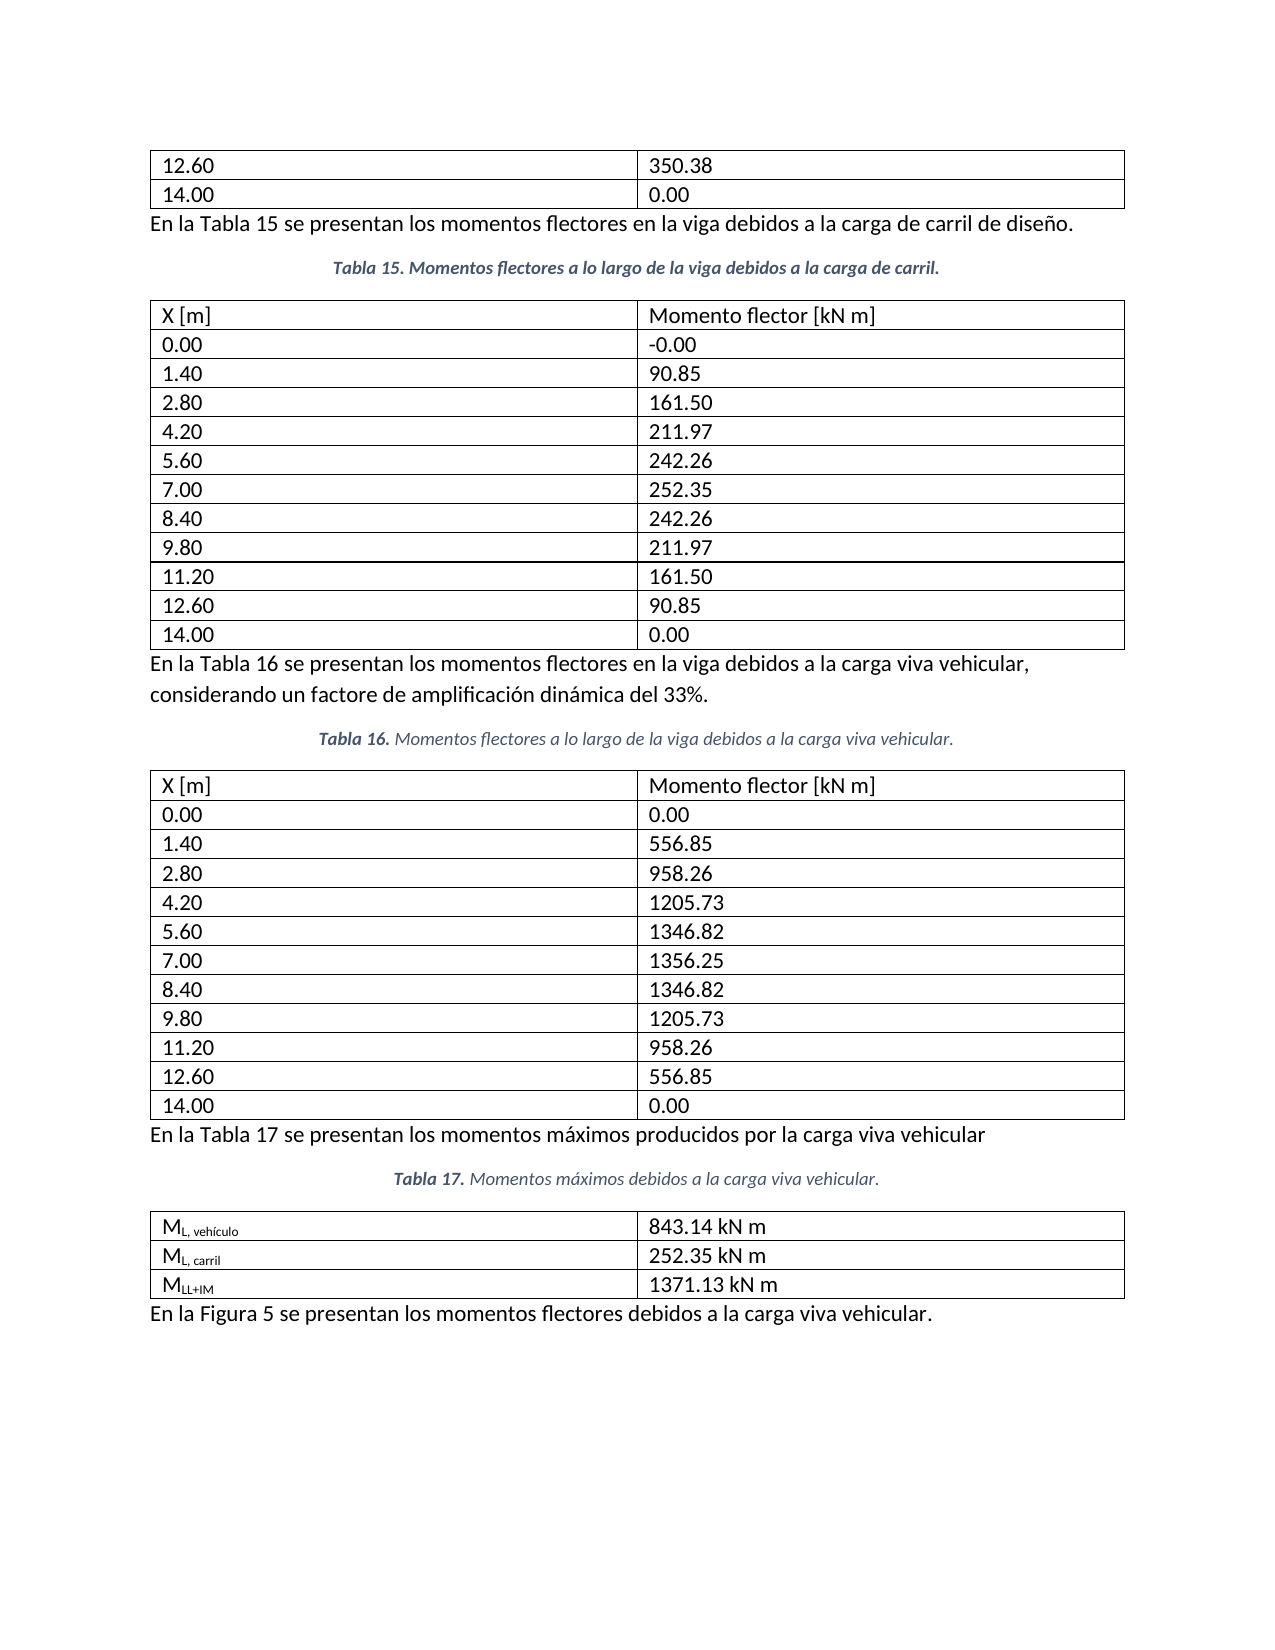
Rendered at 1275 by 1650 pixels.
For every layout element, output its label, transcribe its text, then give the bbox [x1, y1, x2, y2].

table_cell 1346.82 [638, 975, 1124, 1003]
table_cell 1346.82 [638, 917, 1124, 945]
table_cell -0.00 [638, 330, 1124, 358]
table_cell 211.97 [638, 533, 1124, 561]
table_cell 8.40 [151, 975, 637, 1003]
text Tabla 16. Momentos flectores a lo largo de la viga debidos a la carga viva vehicular. [150, 727, 1125, 749]
table_cell 958.26 [638, 859, 1124, 887]
table_cell 1205.73 [638, 1004, 1124, 1032]
table_cell 11.20 [151, 1033, 637, 1061]
table_header 843.14 kN m [638, 1212, 1124, 1240]
table_cell 14.00 [151, 180, 637, 208]
table_cell 90.85 [638, 359, 1124, 387]
table_header Momento flector [kN m] [638, 301, 1124, 329]
table_cell 5.60 [151, 917, 637, 945]
table_cell 12.60 [151, 591, 637, 619]
table_cell 556.85 [638, 1062, 1124, 1090]
table_cell 4.20 [151, 417, 637, 445]
text En la Tabla 15 se presentan los momentos flectores en la viga debidos a la carga viva vehicular, considerando un factore de amplificación dinámica del 33%. [150, 650, 1125, 708]
table_cell 242.26 [638, 446, 1124, 474]
table_cell 252.35 [638, 475, 1124, 503]
table_cell 12.60 [151, 1062, 637, 1090]
table_cell 9.80 [151, 533, 637, 561]
table_cell 9.80 [151, 1004, 637, 1032]
table_cell 1205.73 [638, 888, 1124, 916]
table_cell 12.60 [151, 151, 637, 179]
table_cell 8.40 [151, 504, 637, 532]
table_cell 4.20 [151, 888, 637, 916]
table_cell 1.40 [151, 359, 637, 387]
table_cell 7.00 [151, 475, 637, 503]
table_cell ML, carril [151, 1241, 637, 1269]
table_cell 0.00 [638, 1091, 1124, 1119]
table_cell 1.40 [151, 830, 637, 858]
table_cell 161.50 [638, 563, 1124, 590]
table_cell 242.26 [638, 504, 1124, 532]
table_cell 90.85 [638, 591, 1124, 619]
table_header X [m] [151, 301, 637, 329]
text En la Figura 5 se presentan los momentos flectores debidos a la carga viva vehicular. [150, 1299, 1125, 1327]
table_cell 1356.25 [638, 946, 1124, 974]
text Tabla 17. Momentos máximos debidos a la carga viva vehicular. [150, 1167, 1125, 1190]
table_header Momento flector [kN m] [638, 771, 1124, 799]
table_cell 11.20 [151, 563, 637, 590]
table_cell 14.00 [151, 621, 637, 648]
table_header ML, vehículo [151, 1212, 637, 1240]
table_cell 14.00 [151, 1091, 637, 1119]
table_cell 2.80 [151, 859, 637, 887]
text Tabla 15. Momentos flectores a lo largo de la viga debidos a la carga de carril. [150, 256, 1125, 279]
table_cell 252.35 kN m [638, 1241, 1124, 1269]
table_cell 0.00 [151, 801, 637, 828]
text En la Tabla 16 se presentan los momentos máximos producidos por la carga viva vehicular [150, 1120, 1125, 1148]
table_cell 7.00 [151, 946, 637, 974]
table_header X [m] [151, 771, 637, 799]
text En la Tabla 15 se presentan los momentos flectores en la viga debidos a la carga de carril de diseño. [150, 209, 1125, 237]
table_cell 161.50 [638, 388, 1124, 416]
table_cell 0.00 [638, 621, 1124, 648]
table_cell 350.38 [638, 151, 1124, 179]
table_cell MLL+IM [151, 1270, 637, 1298]
table_cell 958.26 [638, 1033, 1124, 1061]
table_cell 211.97 [638, 417, 1124, 445]
table_cell 0.00 [638, 180, 1124, 208]
table_cell 0.00 [151, 330, 637, 358]
table_cell 556.85 [638, 830, 1124, 858]
table_cell 1371.13 kN m [638, 1270, 1124, 1298]
table_cell 0.00 [638, 801, 1124, 828]
table_cell 2.80 [151, 388, 637, 416]
table_cell 5.60 [151, 446, 637, 474]
